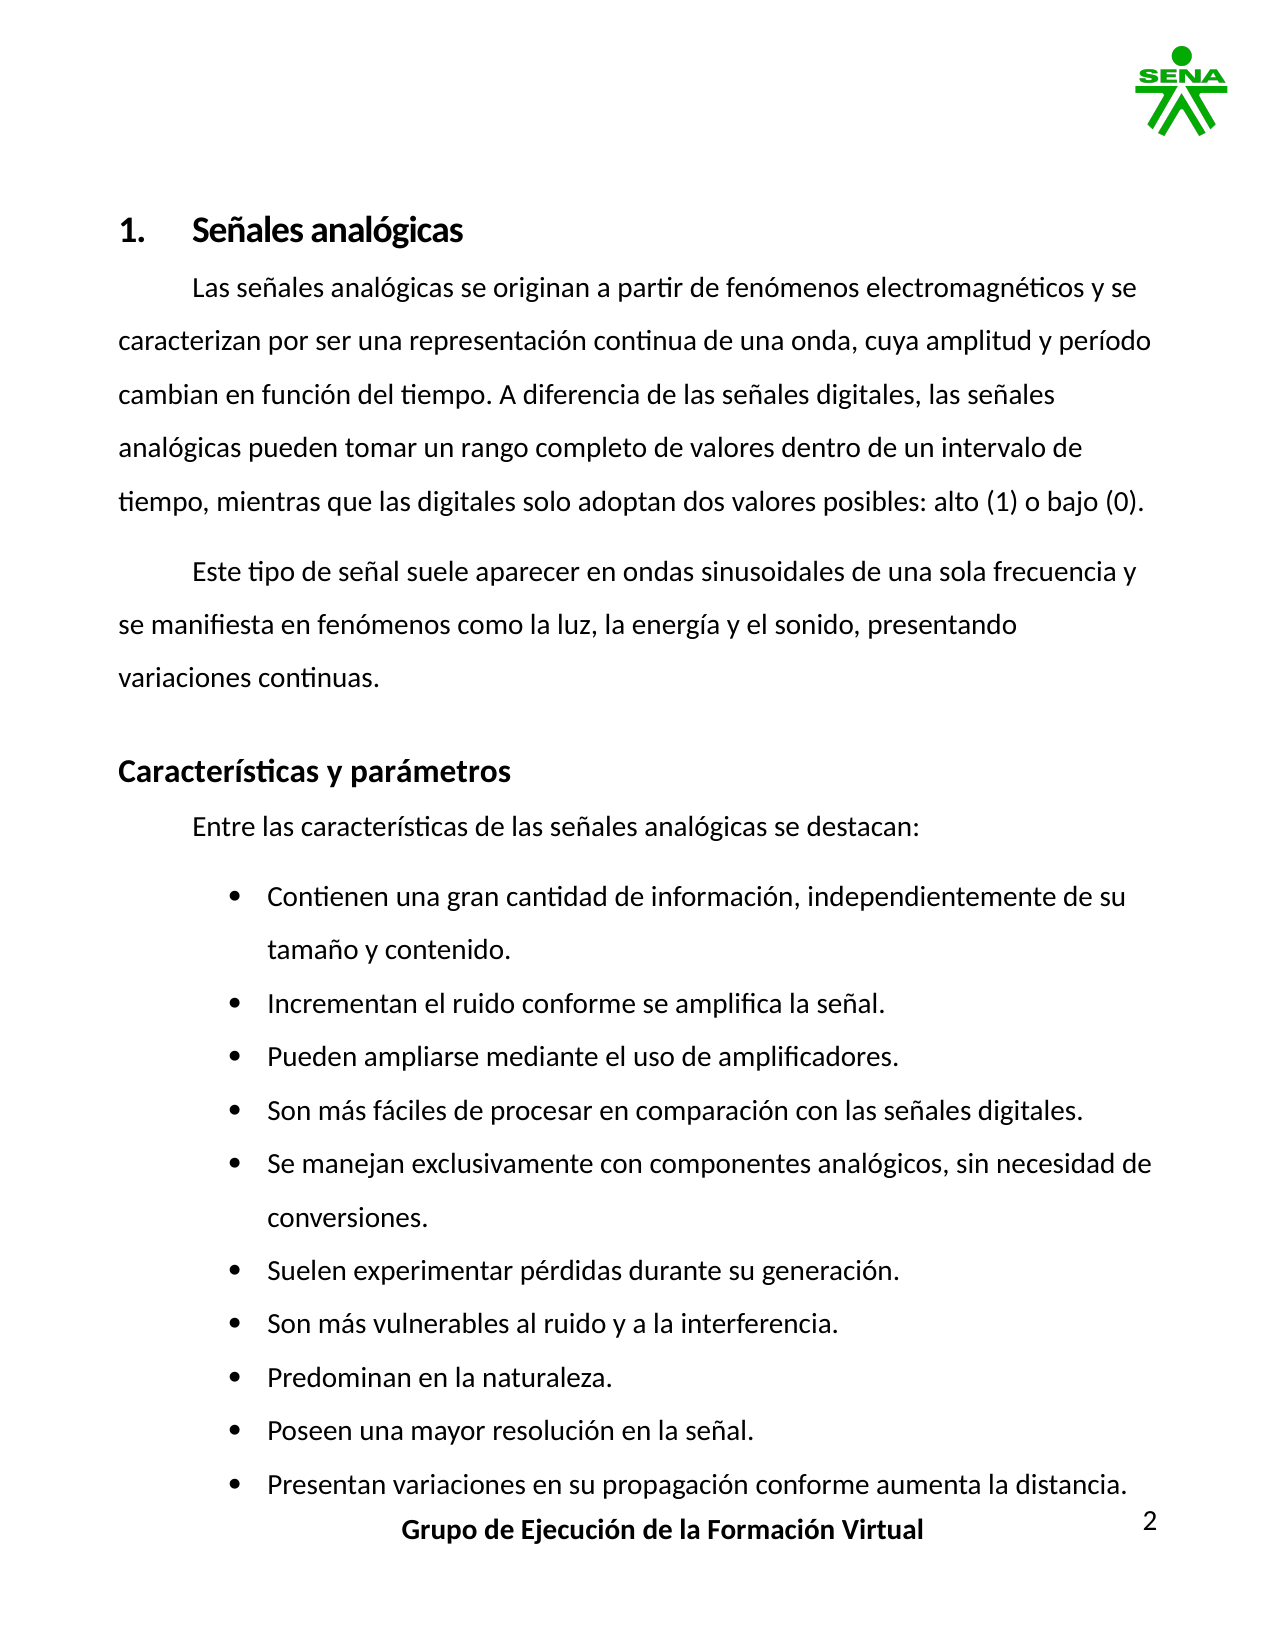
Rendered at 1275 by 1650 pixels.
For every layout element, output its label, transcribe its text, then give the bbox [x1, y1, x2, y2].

text Este tipo de señal suele aparecer en ondas sinusoidales de una sola frecuencia y se manifiesta en fenómenos como la luz, la energía y el sonido, presentando variaciones continuas. [118, 553, 1157, 695]
subtitle Características y parámetros [118, 751, 1157, 791]
list Predominan en la naturaleza. [229, 1359, 1157, 1394]
list Suelen experimentar pérdidas durante su generación. [229, 1252, 1157, 1288]
list Presentan variaciones en su propagación conforme aumenta la distancia. [229, 1466, 1157, 1501]
list Pueden ampliarse mediante el uso de amplificadores. [229, 1038, 1157, 1074]
list Se manejan exclusivamente con componentes analógicos, sin necesidad de conversiones. [229, 1145, 1157, 1234]
list Incrementan el ruido conforme se amplifica la señal. [229, 985, 1157, 1021]
subtitle Señales analógicas [118, 206, 1157, 252]
list Son más fáciles de procesar en comparación con las señales digitales. [229, 1092, 1157, 1127]
list Contienen una gran cantidad de información, independientemente de su tamaño y contenido. [229, 878, 1157, 967]
picture [1135, 46, 1228, 136]
text Entre las características de las señales analógicas se destacan: [118, 808, 1157, 843]
text Las señales analógicas se originan a partir de fenómenos electromagnéticos y se caracterizan por ser una representación continua de una onda, cuya amplitud y período cambian en función del tiempo. A diferencia de las señales digitales, las señales analógicas pueden tomar un rango completo de valores dentro de un intervalo de tiempo, mientras que las digitales solo adoptan dos valores posibles: alto (1) o bajo (0). [118, 269, 1157, 518]
list Son más vulnerables al ruido y a la interferencia. [229, 1306, 1157, 1341]
list Poseen una mayor resolución en la señal. [229, 1412, 1157, 1448]
